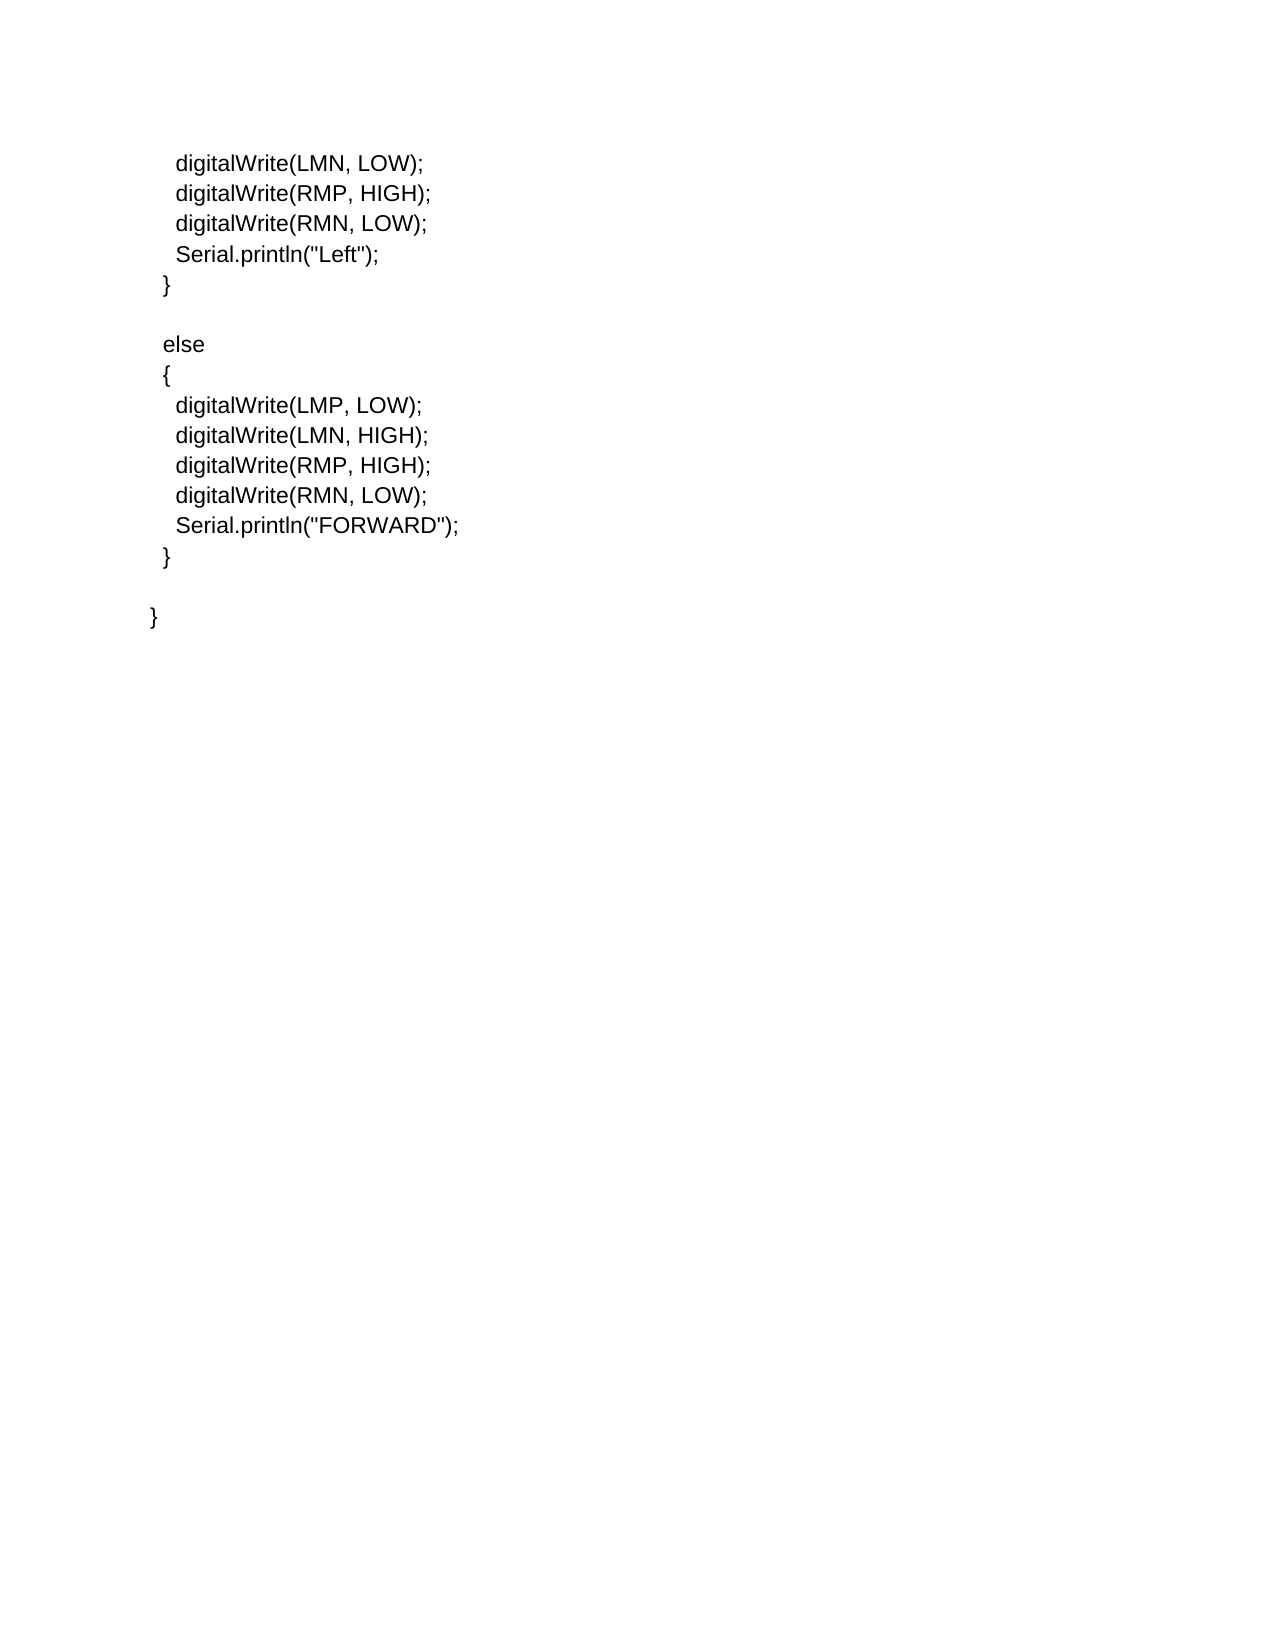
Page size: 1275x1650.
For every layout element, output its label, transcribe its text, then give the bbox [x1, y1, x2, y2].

text digitalWrite(RMN, LOW); [150, 210, 1125, 237]
text } [150, 271, 1125, 297]
text { [150, 361, 1125, 388]
text Serial.println("Left"); [150, 241, 1125, 267]
text digitalWrite(LMN, HIGH); [150, 422, 1125, 448]
text Serial.println("FORWARD"); [150, 512, 1125, 539]
text digitalWrite(RMN, LOW); [150, 482, 1125, 509]
text digitalWrite(LMP, LOW); [150, 392, 1125, 418]
text else [150, 331, 1125, 358]
text digitalWrite(RMP, HIGH); [150, 180, 1125, 207]
text digitalWrite(RMP, HIGH); [150, 452, 1125, 478]
text } [150, 543, 1125, 569]
text digitalWrite(LMN, LOW); [150, 150, 1125, 176]
text } [150, 603, 1125, 629]
